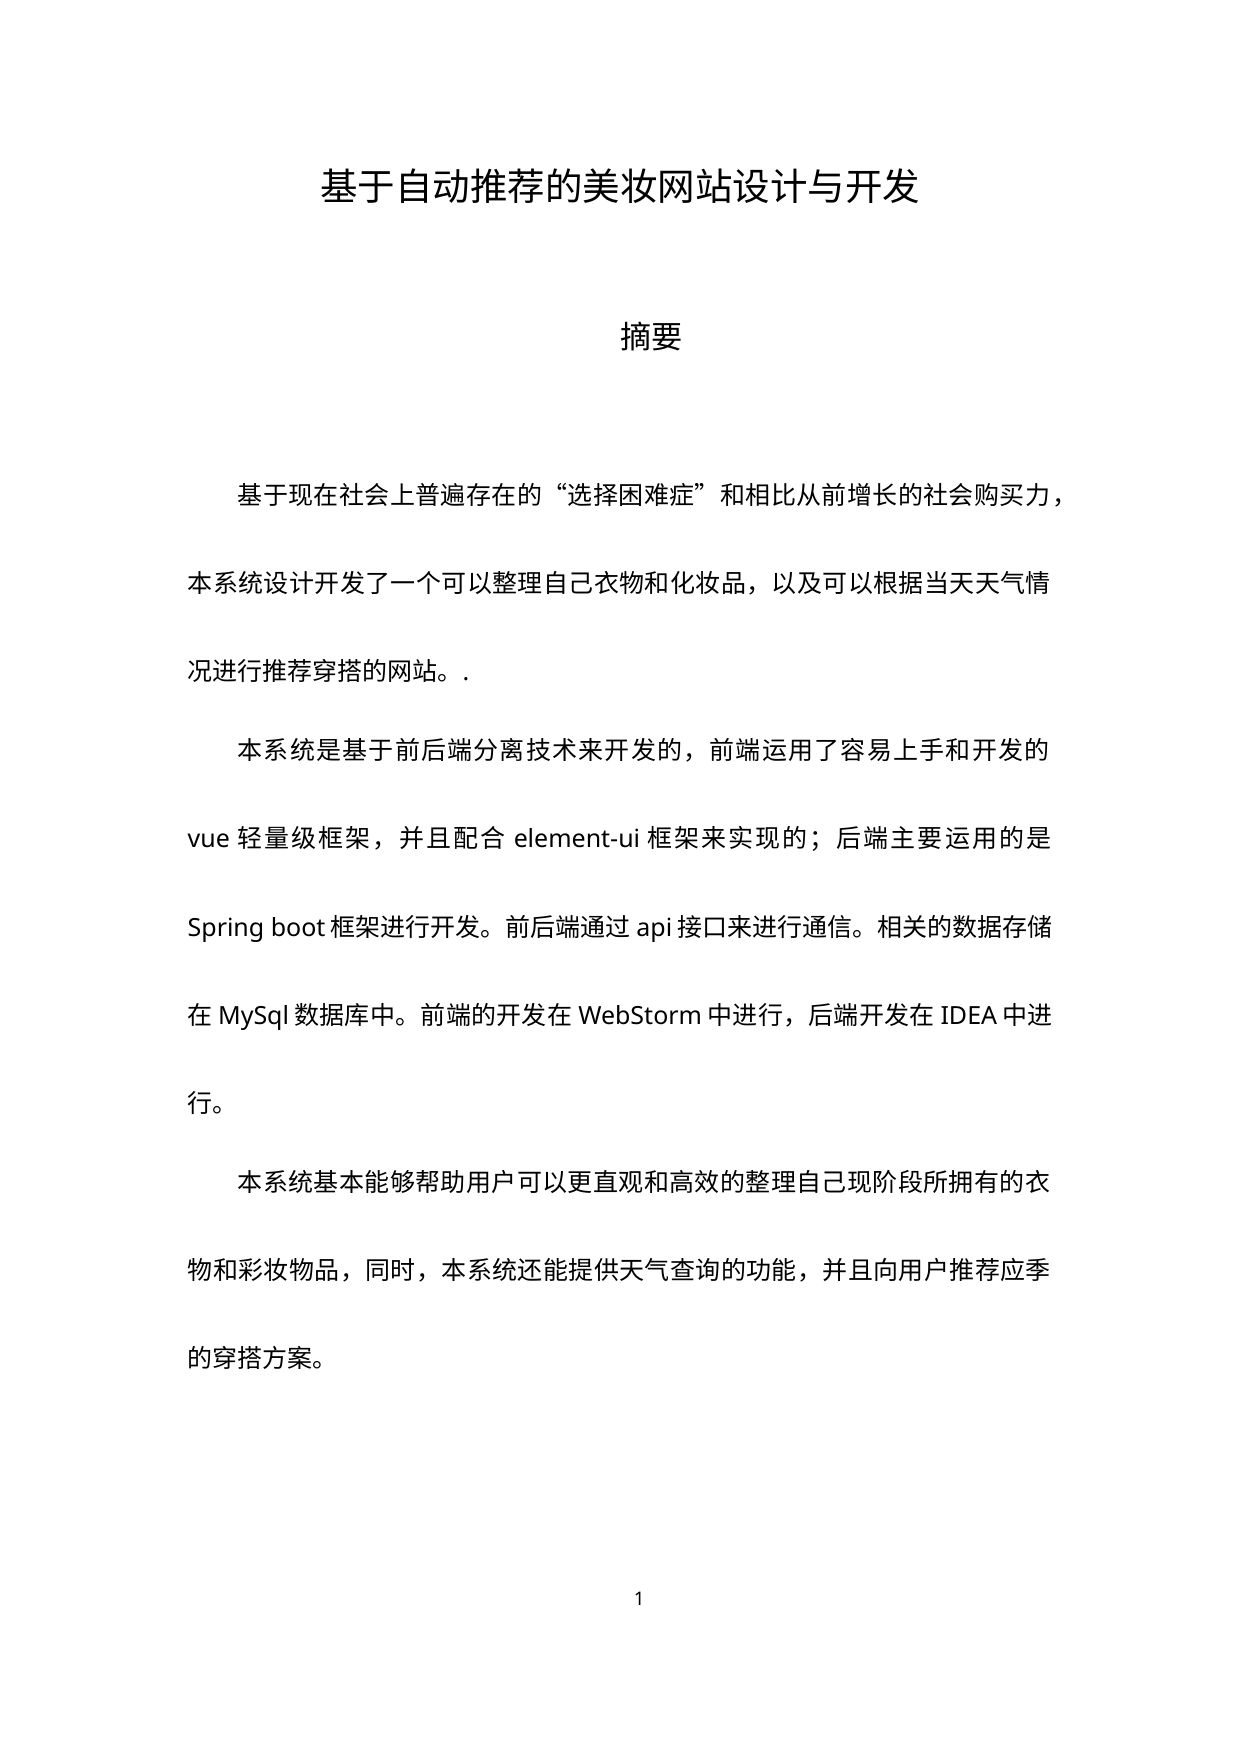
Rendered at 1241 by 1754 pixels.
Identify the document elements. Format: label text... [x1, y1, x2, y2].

text 本系统基本能够帮助用户可以更直观和高效的整理自己现阶段所拥有的衣物和彩妆物品，同时，本系统还能提供天气查询的功能，并且向用户推荐应季的穿搭方案。 [187, 1146, 1053, 1391]
text 基于现在社会上普遍存在的“选择困难症”和相比从前增长的社会购买力，本系统设计开发了一个可以整理自己衣物和化妆品，以及可以根据当天天气情况进行推荐穿搭的网站。. [187, 459, 1053, 704]
text 本系统是基于前后端分离技术来开发的，前端运用了容易上手和开发的vue轻量级框架，并且配合element-ui框架来实现的；后端主要运用的是Spring boot框架进行开发。前后端通过api接口来进行通信。相关的数据存储在MySql数据库中。前端的开发在WebStorm中进行，后端开发在IDEA中进行。 [187, 715, 1053, 1136]
text 基于自动推荐的美妆网站设计与开发 [187, 150, 1053, 218]
title 摘要 [187, 301, 1053, 369]
